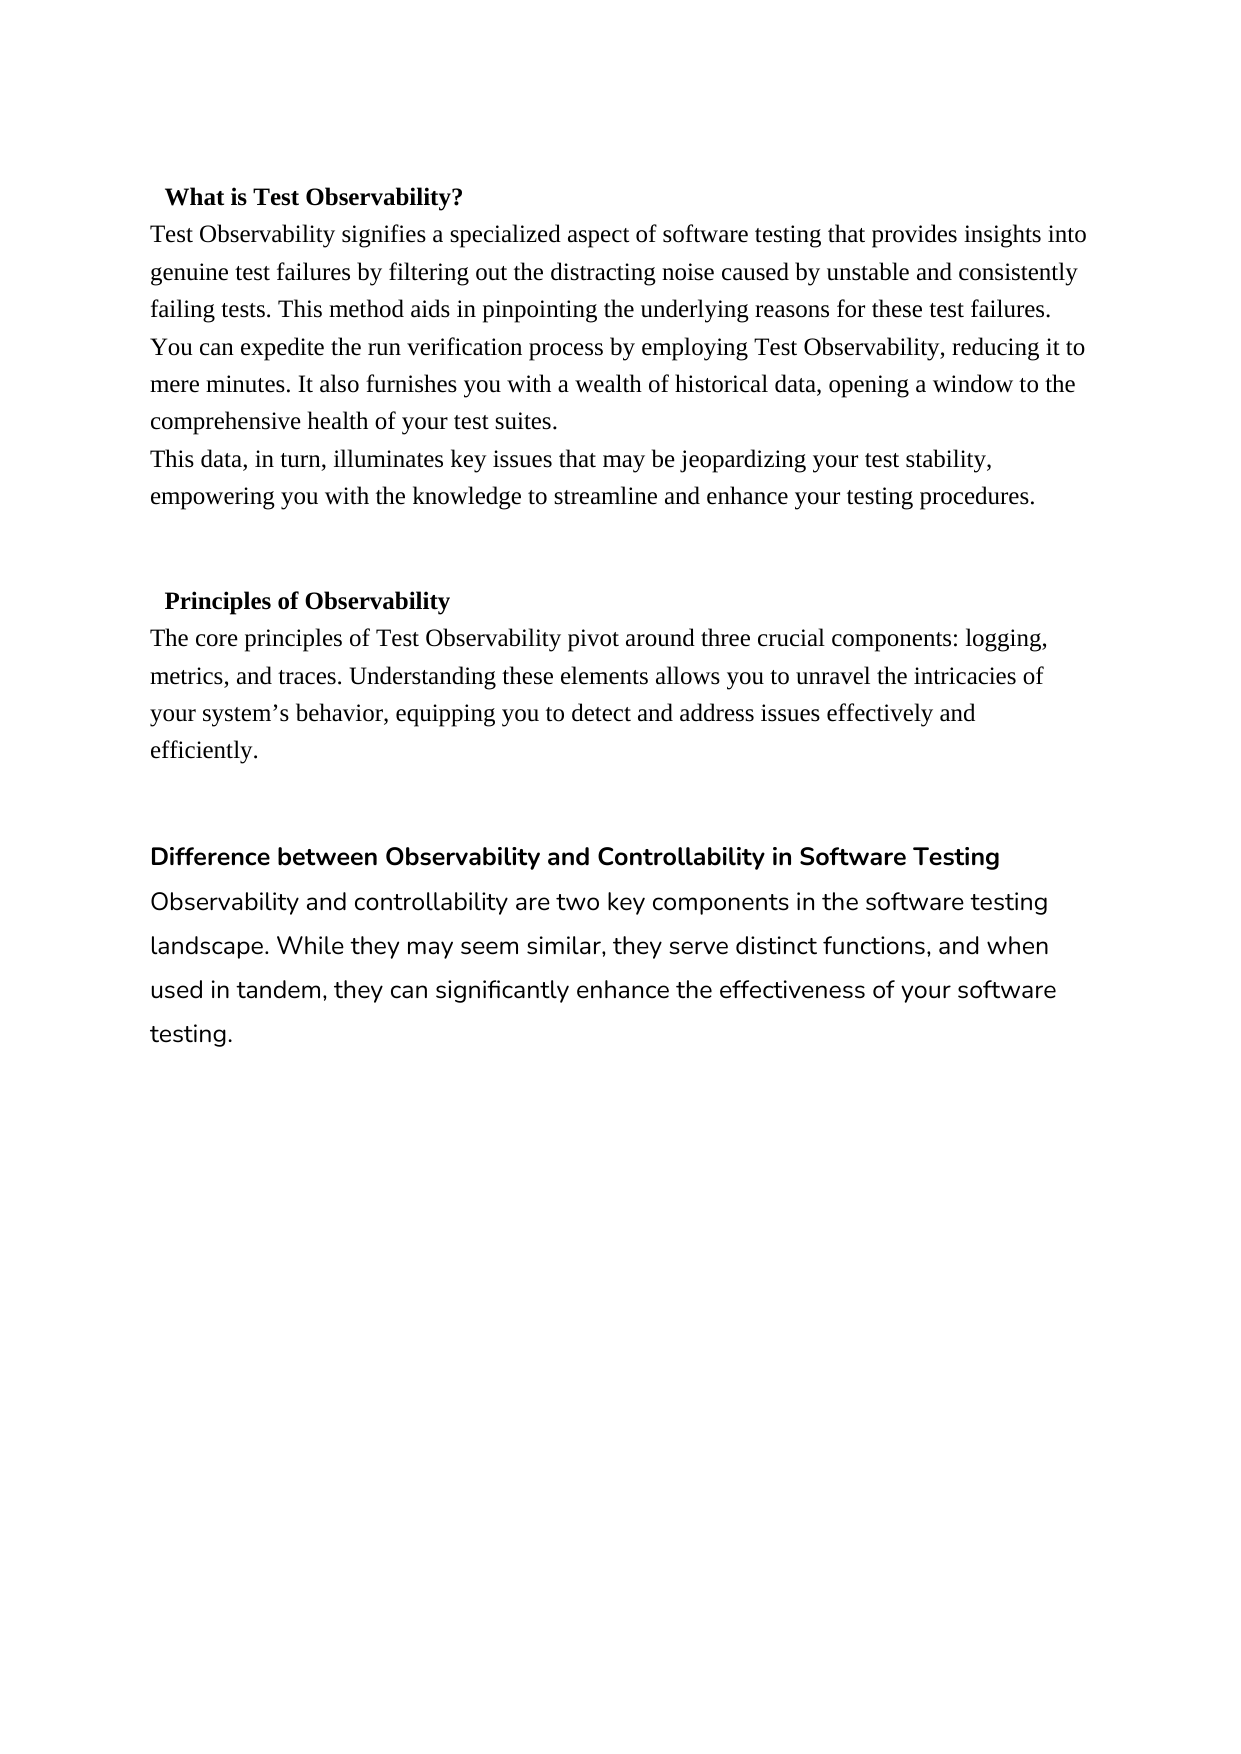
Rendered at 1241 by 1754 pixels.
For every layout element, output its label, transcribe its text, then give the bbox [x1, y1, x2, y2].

subtitle Principles of Observability [150, 586, 1192, 615]
text Test Observability signifies a specialized aspect of software testing that provides insights into genuine test failures by filtering out the distracting noise caused by unstable and consistently failing tests. This method aids in pinpointing the underlying reasons for these test failures. [150, 219, 1089, 323]
text Difference between Observability and Controllability in Software Testing Observability and controllability are two key components in the software testing landscape. While they may seem similar, they serve distinct functions, and when used in tandem, they can significantly enhance the effectiveness of your software testing. [150, 840, 1065, 1052]
subtitle What is Test Observability? [150, 182, 1192, 211]
text This data, in turn, illuminates key issues that may be jeopardizing your test stability, empowering you with the knowledge to streamline and enhance your testing procedures. [150, 444, 1036, 510]
text The core principles of Test Observability pivot around three crucial components: logging, metrics, and traces. Understanding these elements allows you to unravel the intricacies of your system’s behavior, equipping you to detect and address issues effectively and efficiently. [150, 623, 1050, 764]
text You can expedite the run verification process by employing Test Observability, reducing it to mere minutes. It also furnishes you with a wealth of historical data, opening a window to the comprehensive health of your test suites. [150, 332, 1088, 435]
